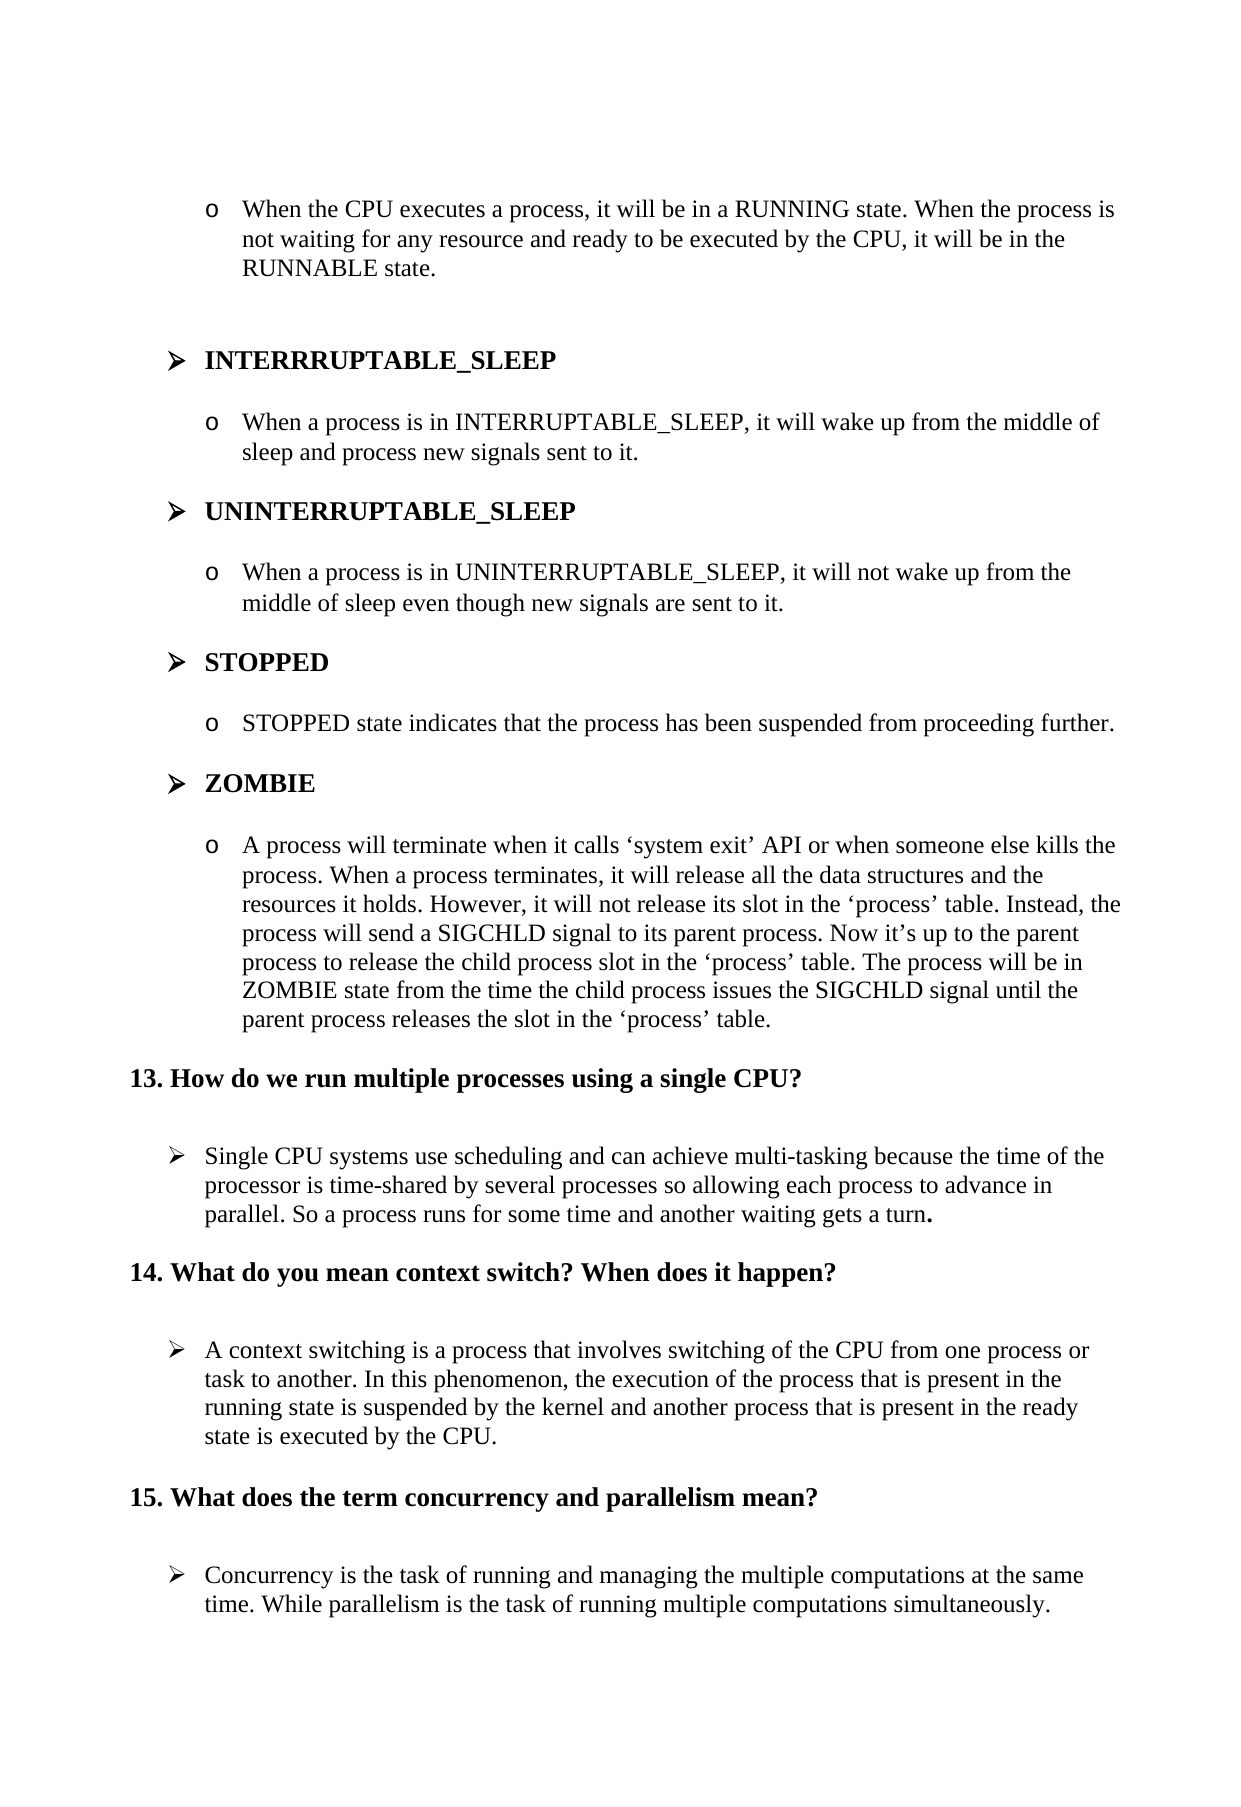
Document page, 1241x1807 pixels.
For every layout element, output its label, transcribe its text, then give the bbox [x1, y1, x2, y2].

text 14. What do you mean context switch? When does it happen? [129, 1256, 1129, 1287]
list STOPPED [167, 646, 1129, 677]
text 15. What does the term concurrency and parallelism mean? [129, 1481, 1129, 1512]
list INTERRRUPTABLE_SLEEP [167, 344, 1129, 376]
list UNINTERRUPTABLE_SLEEP [167, 495, 1129, 526]
list A context switching is a process that involves switching of the CPU from one process or task to another. In this phenomenon, the execution of the process that is present in the running state is suspended by the kernel and another process that is present in the ready state is executed by the CPU. [167, 1335, 1129, 1450]
list When a process is in INTERRUPTABLE_SLEEP, it will wake up from the middle of sleep and process new signals sent to it. [204, 407, 1129, 466]
text 13. How do we run multiple processes using a single CPU? [129, 1062, 1129, 1093]
list A process will terminate when it calls ‘system exit’ API or when someone else kills the process. When a process terminates, it will release all the data structures and the resources it holds. However, it will not release its slot in the ‘process’ table. Instead, the process will send a SIGCHLD signal to its parent process. Now it’s up to the parent process to release the child process slot in the ‘process’ table. The process will be in ZOMBIE state from the time the child process issues the SIGCHLD signal until the parent process releases the slot in the ‘process’ table. [204, 830, 1129, 1033]
list ZOMBIE [167, 767, 1129, 799]
list STOPPED state indicates that the process has been suspended from proceeding further. [204, 708, 1129, 739]
list Single CPU systems use scheduling and can achieve multi-tasking because the time of the processor is time-shared by several processes so allowing each process to advance in parallel. So a process runs for some time and another waiting gets a turn. [167, 1141, 1129, 1227]
list Concurrency is the task of running and managing the multiple computations at the same time. While parallelism is the task of running multiple computations simultaneously. [167, 1561, 1129, 1618]
list When the CPU executes a process, it will be in a RUNNING state. When the process is not waiting for any resource and ready to be executed by the CPU, it will be in the RUNNABLE state. [204, 194, 1129, 282]
list When a process is in UNINTERRUPTABLE_SLEEP, it will not wake up from the middle of sleep even though new signals are sent to it. [204, 557, 1129, 617]
